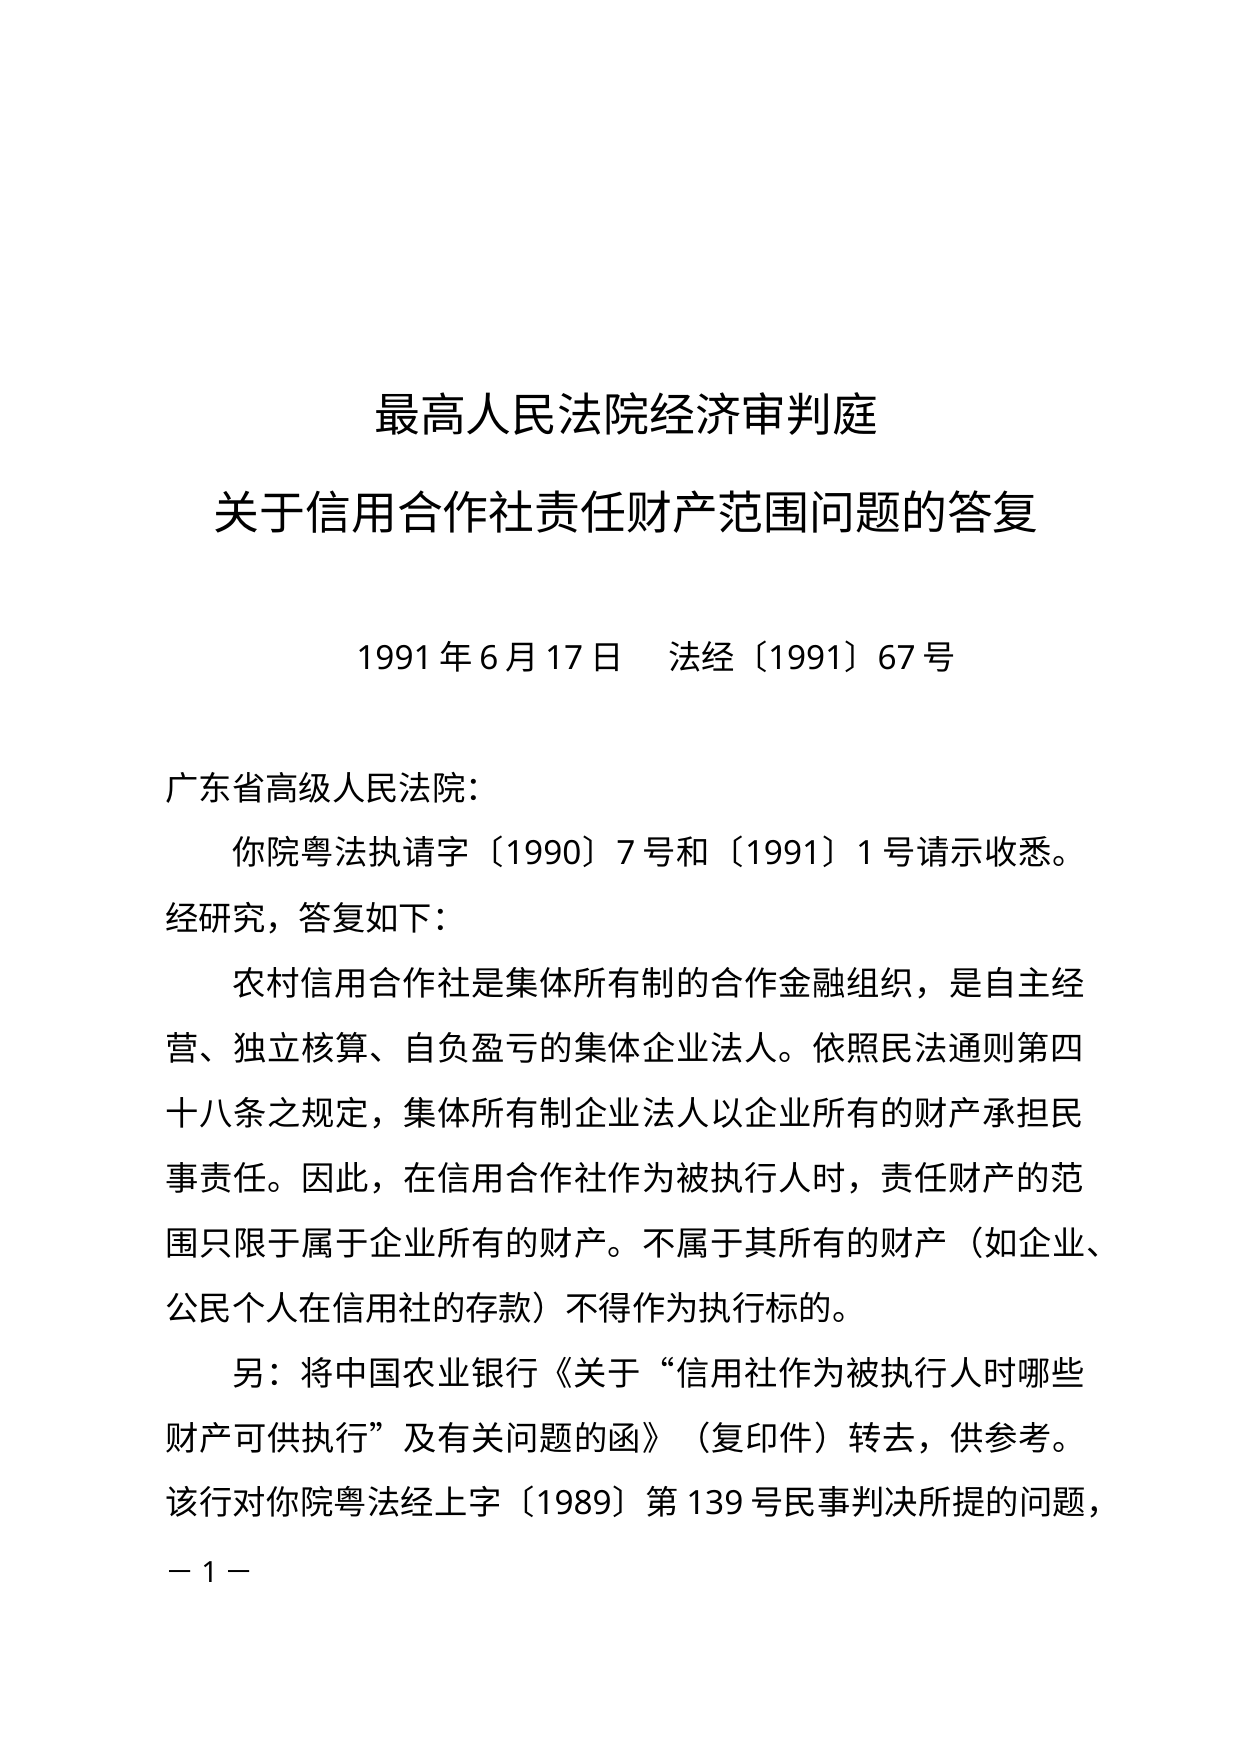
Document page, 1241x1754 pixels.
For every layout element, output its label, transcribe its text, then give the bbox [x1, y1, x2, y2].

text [165, 1338, 1087, 1533]
text 关于信用合作社责任财产范围问题的答复 [165, 460, 1087, 558]
text 你院粤法执请字〔1990〕7号和〔1991〕1号请示收悉。经研究，答复如下： [165, 818, 1087, 948]
text 广东省高级人民法院： [165, 753, 1087, 818]
text 最高人民法院经济审判庭 [165, 363, 1087, 460]
text 农村信用合作社是集体所有制的合作金融组织，是自主经营、独立核算、自负盈亏的集体企业法人。依照民法通则第四十八条之规定，集体所有制企业法人以企业所有的财产承担民事责任。因此，在信用合作社作为被执行人时，责任财产的范围只限于属于企业所有的财产。不属于其所有的财产（如企业、公民个人在信用社的存款）不得作为执行标的。 [165, 948, 1087, 1338]
text 1991年6月17日 法经〔1991〕67号 [165, 623, 955, 688]
